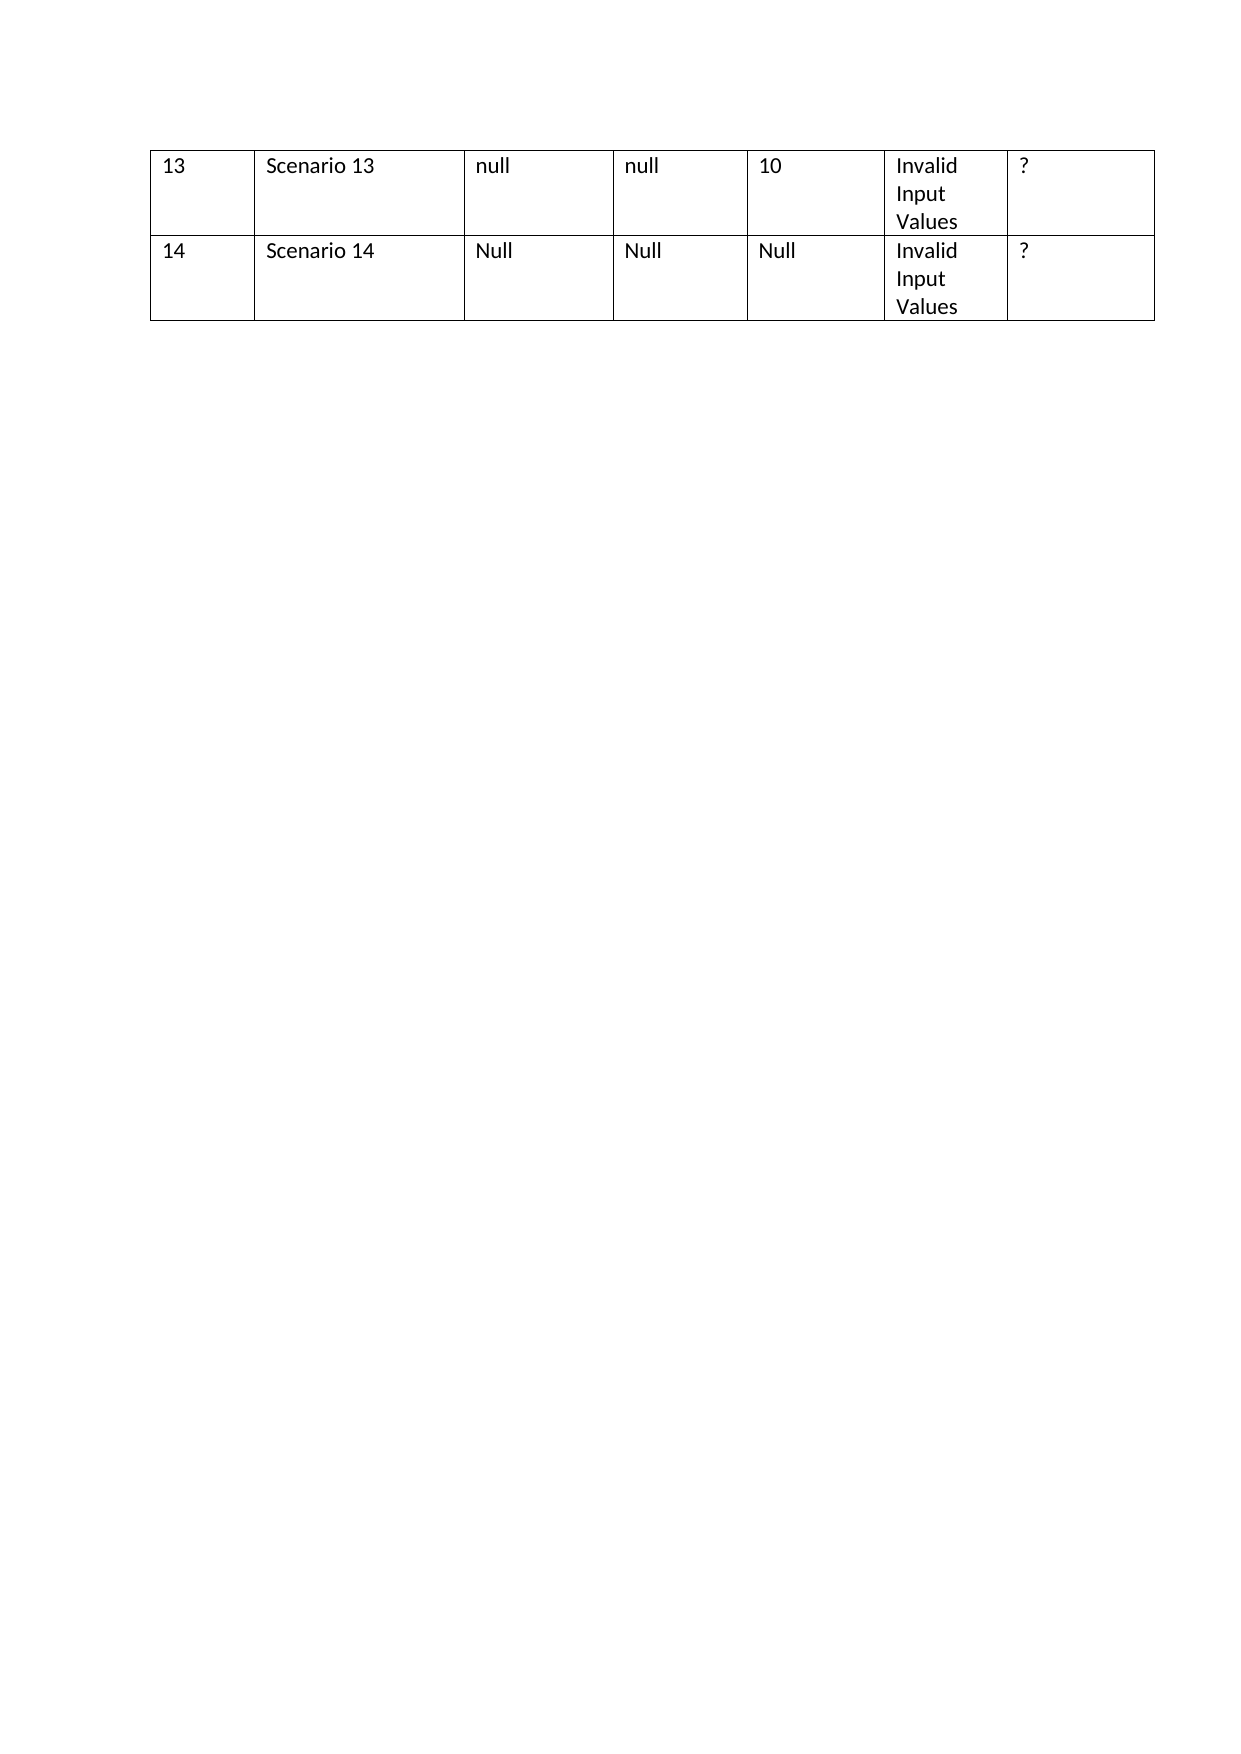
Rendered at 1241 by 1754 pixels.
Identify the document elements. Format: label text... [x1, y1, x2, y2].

table_cell 14 [151, 236, 254, 320]
table_cell Invalid Input Values [885, 236, 1007, 320]
table_cell 10 [748, 151, 884, 235]
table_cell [885, 151, 1007, 235]
table_cell Null [614, 236, 747, 320]
table_cell 13 [151, 151, 254, 235]
table_cell Scenario 14 [255, 236, 464, 320]
table_cell null [614, 151, 747, 235]
table_cell ? [1008, 151, 1154, 235]
table_cell Scenario 13 [255, 151, 464, 235]
table_cell null [465, 151, 613, 235]
table_cell Null [465, 236, 613, 320]
table_cell ? [1008, 236, 1154, 320]
table_cell Null [748, 236, 884, 320]
